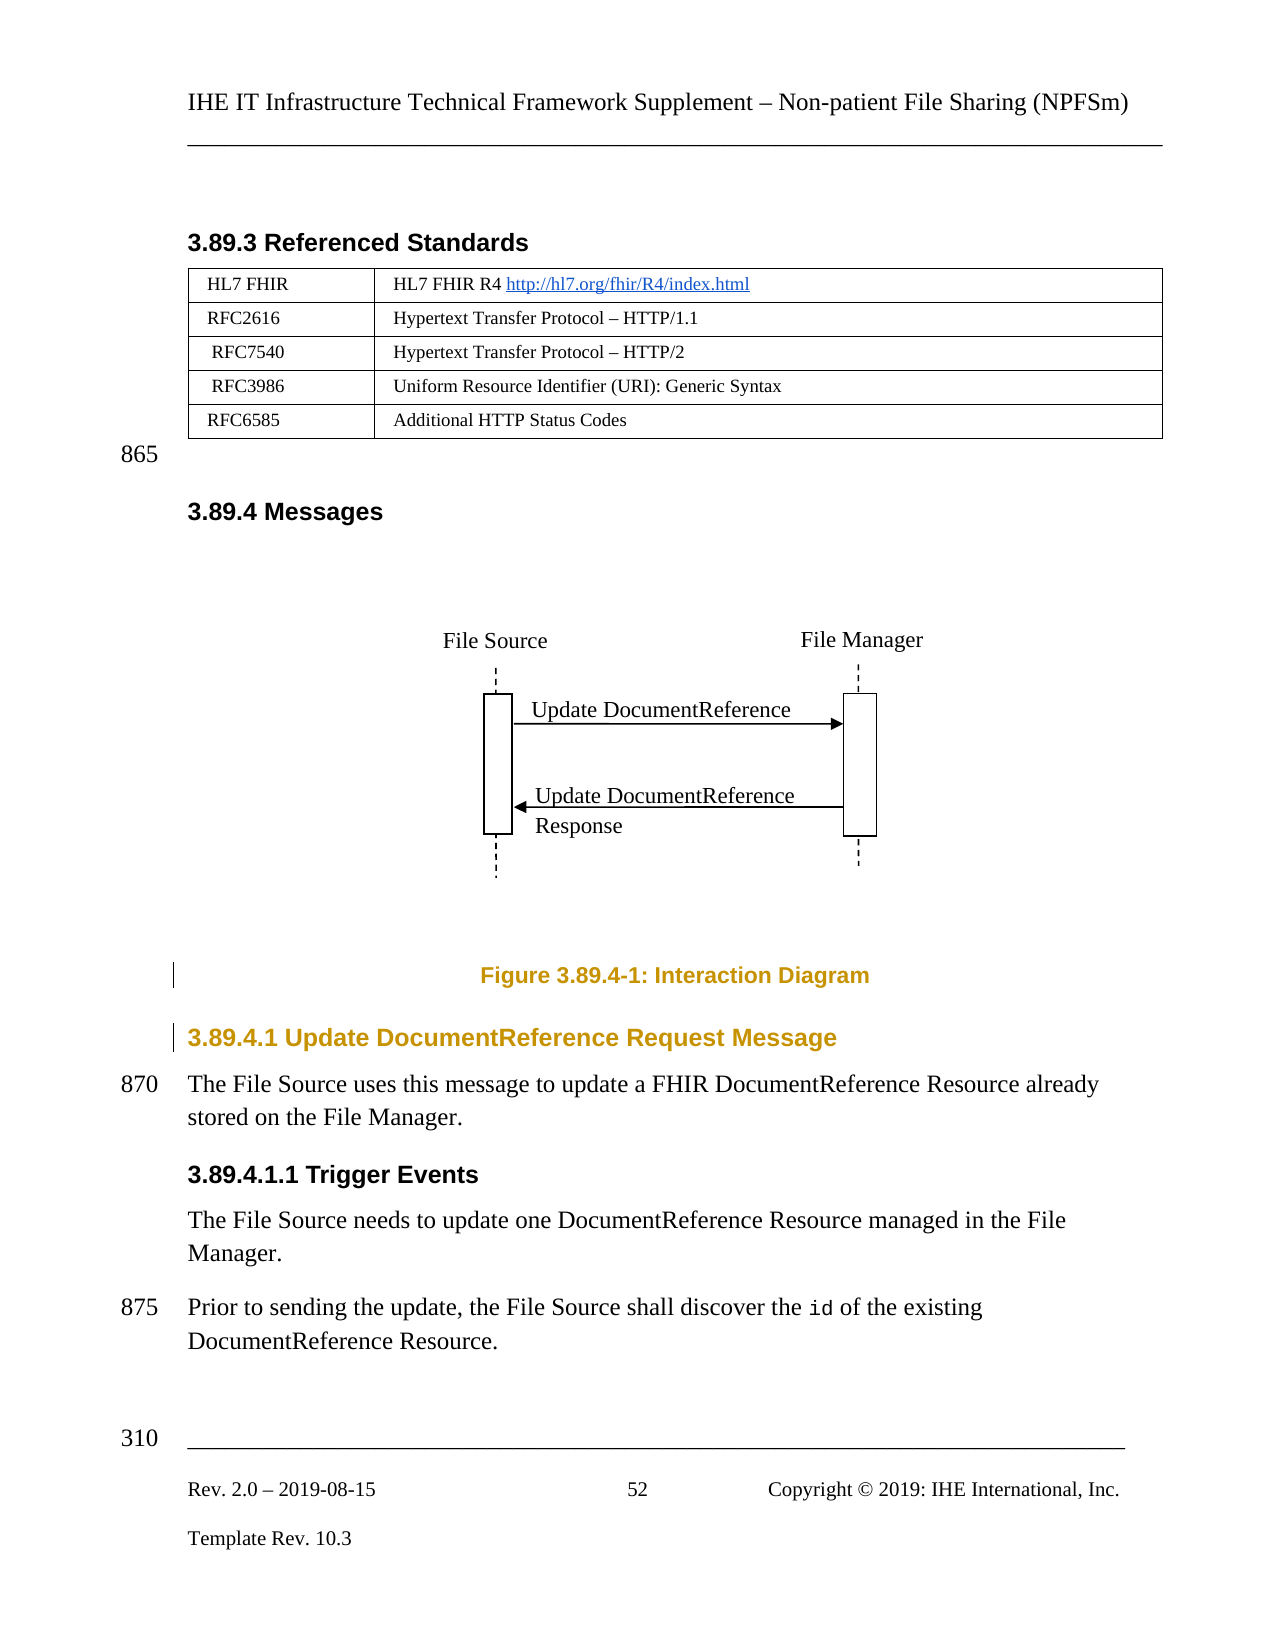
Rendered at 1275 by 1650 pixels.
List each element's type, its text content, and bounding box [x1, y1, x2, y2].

subtitle 3.89.4.1 Update DocumentReference Request Message [187, 1023, 1162, 1052]
table_cell Hypertext Transfer Protocol – HTTP/1.1 [375, 303, 1162, 336]
table_header HL7 FHIR [189, 269, 374, 302]
table_cell Uniform Resource Identifier (URI): Generic Syntax [375, 371, 1162, 404]
subtitle 3.89.4 Messages [187, 497, 1162, 526]
table_cell RFC6585 [189, 405, 374, 438]
table_cell Additional HTTP Status Codes [375, 405, 1162, 438]
text The File Source needs to update one DocumentReference Resource managed in the File Manager. [187, 1205, 1162, 1267]
table_cell Hypertext Transfer Protocol – HTTP/2 [375, 337, 1162, 370]
title Figure 3.89.4-1: Interaction Diagram [187, 962, 1162, 988]
text Prior to sending the update, the File Source shall discover the id of the existing DocumentReference Resource. [187, 1292, 1162, 1355]
table_cell RFC3986 [189, 371, 374, 404]
table_header HL7 FHIR R4 http://hl7.org/fhir/R4/index.html [375, 269, 1162, 302]
text The File Source uses this message to update a FHIR DocumentReference Resource already stored on the File Manager. [187, 1069, 1162, 1131]
subtitle 3.89.3 Referenced Standards [187, 228, 1162, 257]
table_cell RFC7540 [189, 337, 374, 370]
table_cell RFC2616 [189, 303, 374, 336]
subtitle 3.89.4.1.1 Trigger Events [187, 1160, 1162, 1189]
